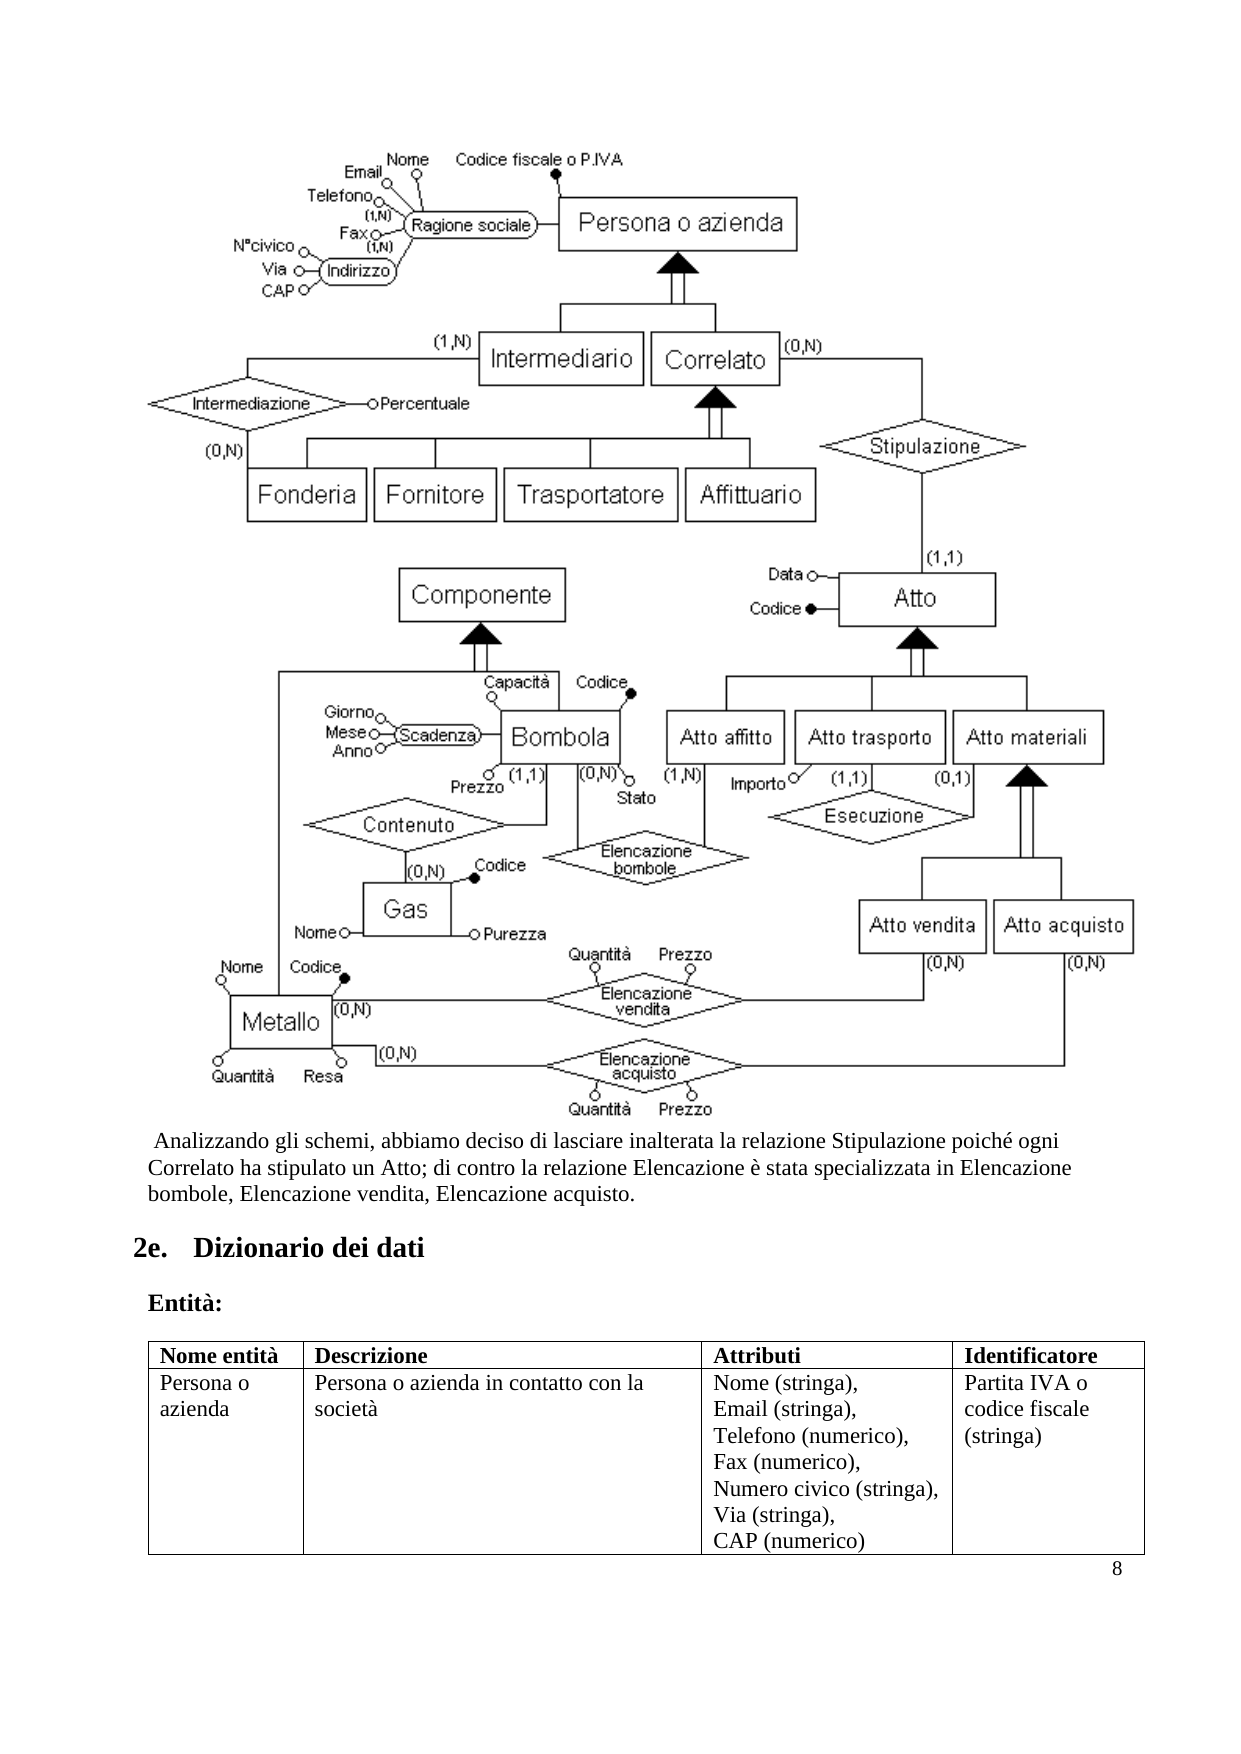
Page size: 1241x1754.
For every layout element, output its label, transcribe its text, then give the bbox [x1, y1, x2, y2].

table_header Identificatore [953, 1342, 1144, 1368]
subtitle Dizionario dei dati [133, 1230, 1122, 1264]
picture [147, 147, 1139, 1128]
text Entità: [148, 1288, 1122, 1317]
table_header Descrizione [304, 1342, 701, 1368]
table_cell Nome (stringa), Email (stringa), Telefono (numerico), Fax (numerico), Numero civico (stringa), Via (stringa), CAP (numerico) [702, 1369, 952, 1554]
table_cell Partita IVA o codice fiscale (stringa) [953, 1369, 1144, 1554]
table_cell Persona o azienda in contatto con la società [304, 1369, 701, 1554]
table_cell Persona o azienda [149, 1369, 303, 1554]
table_header Nome entità [149, 1342, 303, 1368]
table_header Attributi [702, 1342, 952, 1368]
text Analizzando gli schemi, abbiamo deciso di lasciare inalterata la relazione Stipulazione poiché ogni Correlato ha stipulato un Atto; di contro la relazione Elencazione è stata specializzata in Elencazione bombole, Elencazione vendita, Elencazione acquisto. [148, 1128, 1122, 1206]
